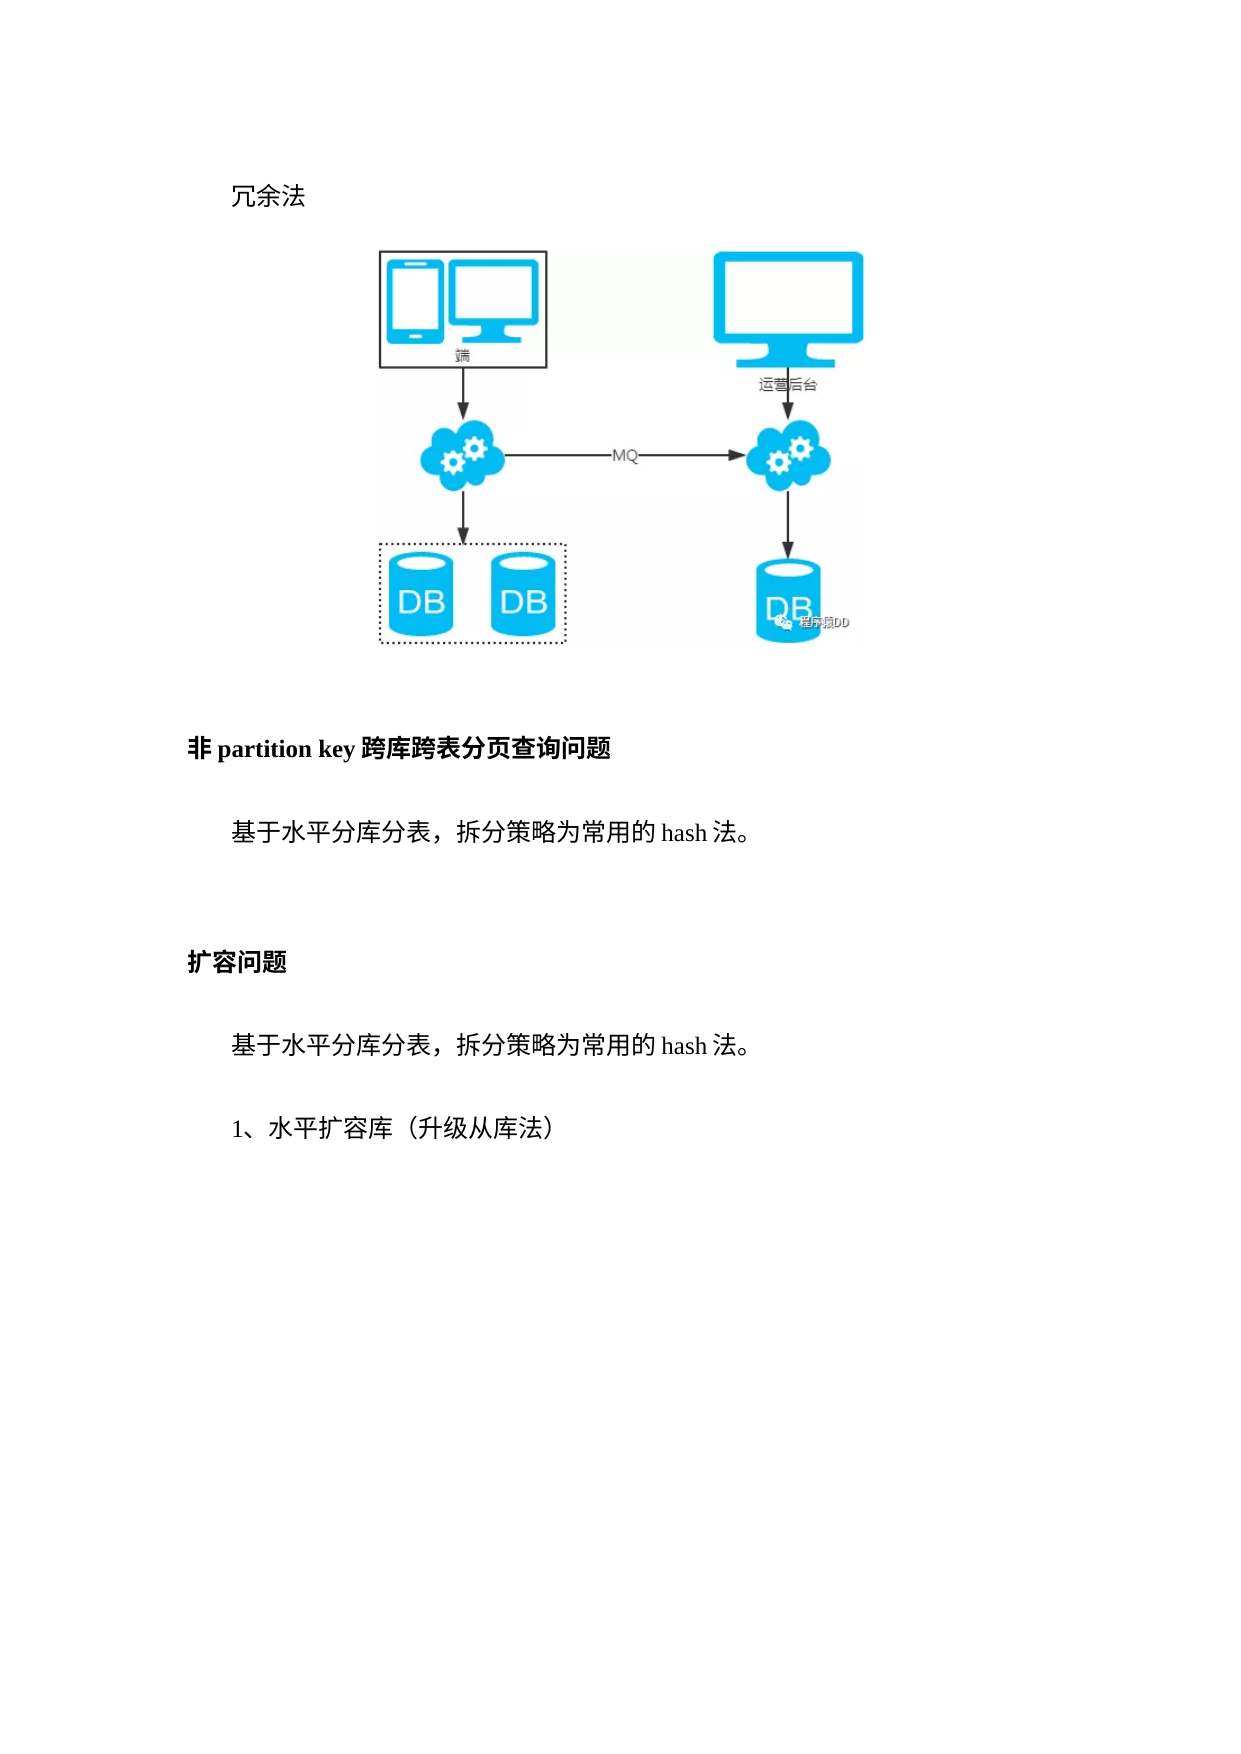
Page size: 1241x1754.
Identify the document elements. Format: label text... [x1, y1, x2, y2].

subtitle 扩容问题 [187, 928, 1053, 993]
list 水平扩容库（升级从库法） [187, 1094, 1053, 1159]
picture [352, 245, 888, 670]
subtitle 非partition key跨库跨表分页查询问题 [187, 714, 1053, 779]
text 冗余法 [187, 162, 1053, 227]
text 基于水平分库分表，拆分策略为常用的hash法。 [187, 1011, 1053, 1076]
text 基于水平分库分表，拆分策略为常用的hash法。 [187, 798, 1053, 863]
